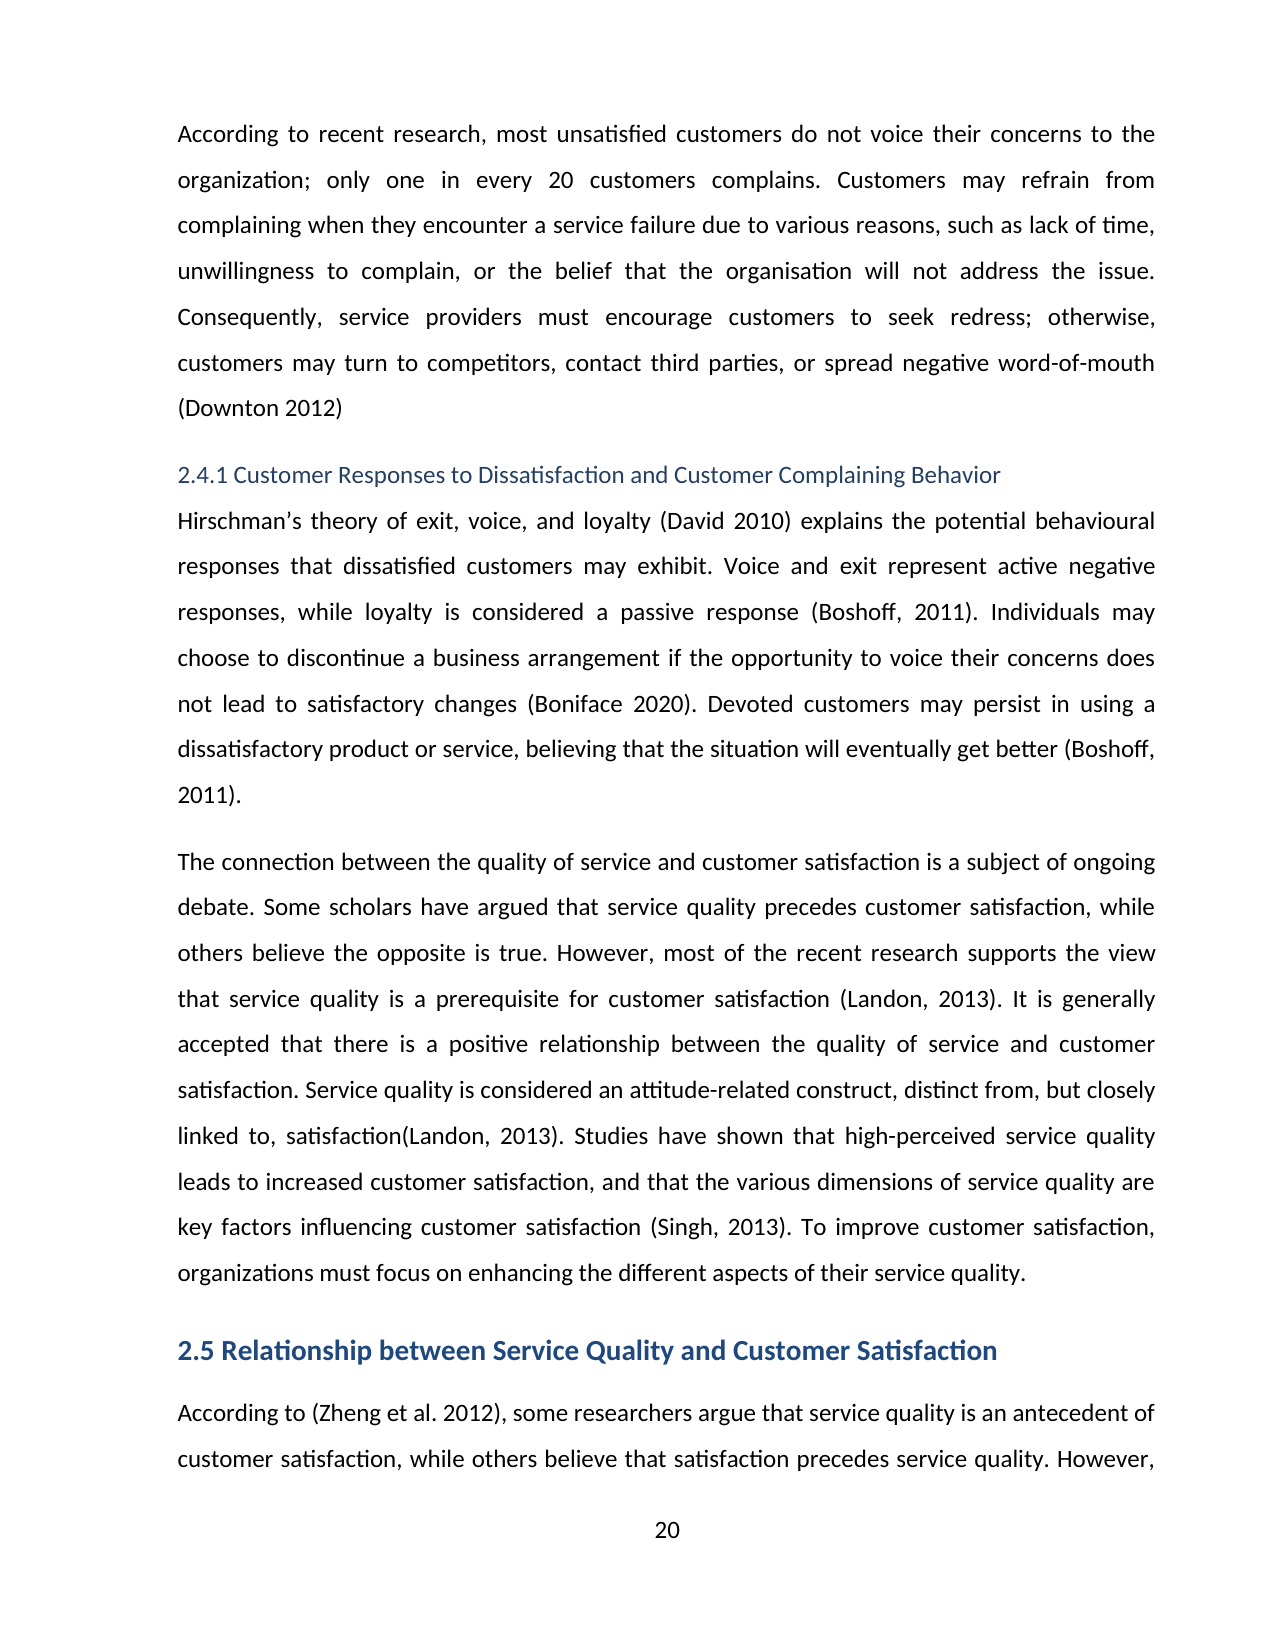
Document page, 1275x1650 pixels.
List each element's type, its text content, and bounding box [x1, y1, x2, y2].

text Hirschman’s theory of exit, voice, and loyalty (David 2010) explains the potential behavioural responses that dissatisfied customers may exhibit. Voice and exit represent active negative responses, while loyalty is considered a passive response (Boshoff, 2011). Individuals may choose to discontinue a business arrangement if the opportunity to voice their concerns does not lead to satisfactory changes (Boniface 2020). Devoted customers may persist in using a dissatisfactory product or service, believing that the situation will eventually get better (Boshoff, 2011). [177, 505, 1157, 810]
subtitle 2.5 Relationship between Service Quality and Customer Satisfaction [177, 1332, 1157, 1368]
subtitle 2.4.1 Customer Responses to Dissatisfaction and Customer Complaining Behavior [177, 459, 1157, 489]
text The connection between the quality of service and customer satisfaction is a subject of ongoing debate. Some scholars have argued that service quality precedes customer satisfaction, while others believe the opposite is true. However, most of the recent research supports the view that service quality is a prerequisite for customer satisfaction (Landon, 2013). It is generally accepted that there is a positive relationship between the quality of service and customer satisfaction. Service quality is considered an attitude-related construct, distinct from, but closely linked to, satisfaction(Landon, 2013). Studies have shown that high-perceived service quality leads to increased customer satisfaction, and that the various dimensions of service quality are key factors influencing customer satisfaction (Singh, 2013). To improve customer satisfaction, organizations must focus on enhancing the different aspects of their service quality. [177, 846, 1157, 1288]
text According to recent research, most unsatisfied customers do not voice their concerns to the organization; only one in every 20 customers complains. Customers may refrain from complaining when they encounter a service failure due to various reasons, such as lack of time, unwillingness to complain, or the belief that the organisation will not address the issue. Consequently, service providers must encourage customers to seek redress; otherwise, customers may turn to competitors, contact third parties, or spread negative word-of-mouth (Downton 2012) [177, 118, 1157, 423]
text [177, 1397, 1157, 1473]
